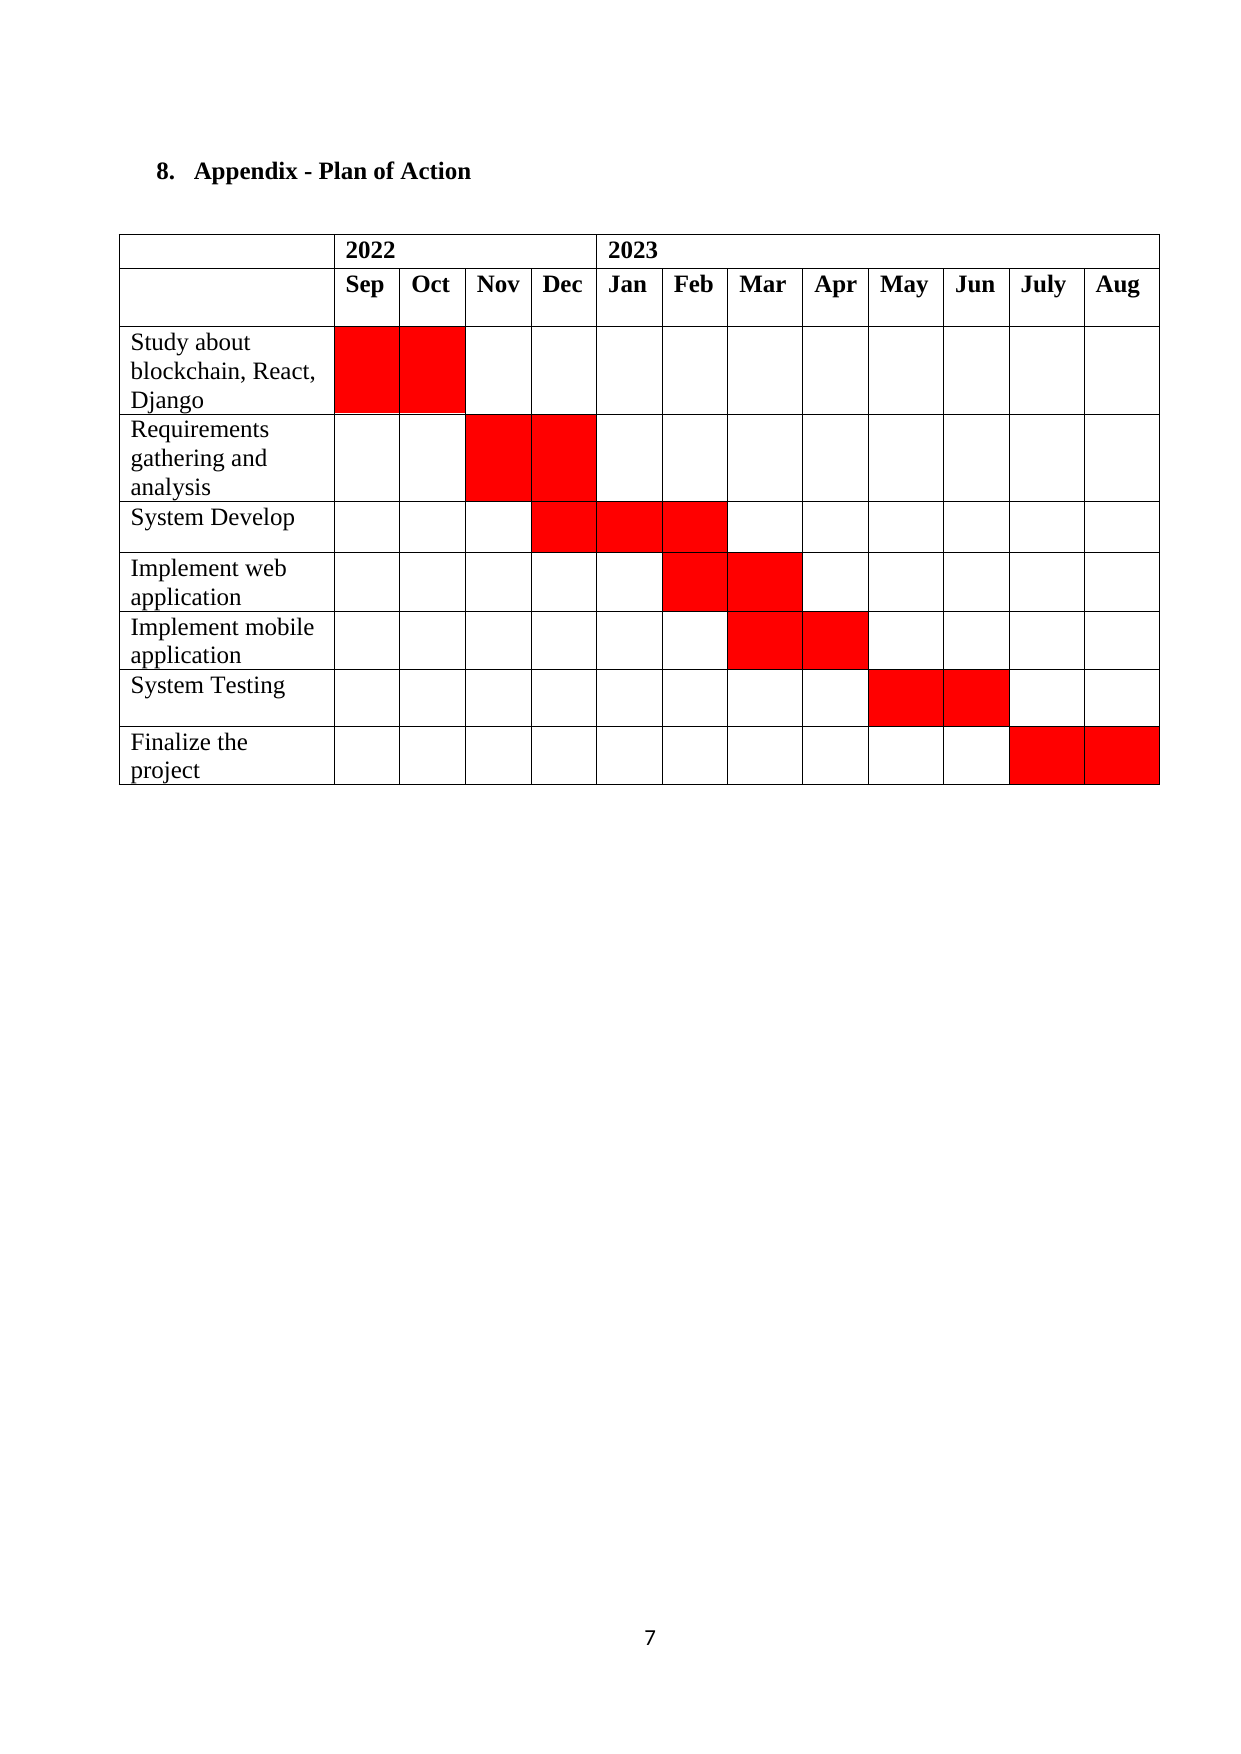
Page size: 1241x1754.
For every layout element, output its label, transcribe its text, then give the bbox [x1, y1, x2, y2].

table_cell [663, 327, 727, 413]
table_cell [869, 327, 943, 413]
table_cell July [1010, 269, 1084, 326]
table_cell System Develop [120, 502, 334, 552]
table_cell [1085, 553, 1159, 611]
table_cell [597, 670, 662, 726]
table_cell [1085, 415, 1159, 501]
table_cell [663, 502, 727, 552]
table_cell Implement web application [120, 553, 334, 611]
table_cell Feb [663, 269, 727, 326]
table_header 2023 [597, 235, 1159, 268]
table_cell [597, 727, 662, 784]
table_cell [400, 612, 465, 669]
table_header 2022 [335, 235, 596, 268]
table_cell [1085, 670, 1159, 726]
table_cell [335, 502, 399, 552]
table_cell Sep [335, 269, 399, 326]
table_cell [1010, 502, 1084, 552]
table_cell Nov [466, 269, 531, 326]
table_cell [532, 327, 596, 413]
table_cell [466, 612, 531, 669]
table_cell [400, 553, 465, 611]
table_cell [597, 553, 662, 611]
table_cell [944, 553, 1009, 611]
table_cell [869, 670, 943, 726]
table_cell [532, 502, 596, 552]
table_cell [597, 612, 662, 669]
table_cell [466, 670, 531, 726]
table_cell [1085, 612, 1159, 669]
table_cell Study about blockchain, React, Django [120, 327, 334, 413]
table_cell [803, 415, 868, 501]
table_cell Dec [532, 269, 596, 326]
table_cell Finalize the project [120, 727, 334, 784]
table_cell [400, 670, 465, 726]
table_cell [803, 727, 868, 784]
table_cell [400, 502, 465, 552]
table_cell [944, 502, 1009, 552]
table_cell [597, 415, 662, 501]
table_cell [803, 670, 868, 726]
table_cell [1085, 502, 1159, 552]
table_cell [400, 327, 465, 413]
table_cell [728, 415, 802, 501]
table_cell [335, 670, 399, 726]
table_cell [1010, 327, 1084, 413]
table_cell [869, 502, 943, 552]
table_cell [466, 327, 531, 413]
table_cell [728, 670, 802, 726]
table_cell [1010, 727, 1084, 784]
table_cell [400, 415, 465, 501]
table_cell [869, 415, 943, 501]
table_cell [803, 553, 868, 611]
table_header [120, 235, 334, 268]
table_cell [335, 727, 399, 784]
table_cell [944, 327, 1009, 413]
table_cell [803, 502, 868, 552]
table_cell Implement mobile application [120, 612, 334, 669]
table_cell [597, 502, 662, 552]
table_cell [1010, 415, 1084, 501]
table_cell [532, 727, 596, 784]
table_cell [120, 269, 334, 326]
table_cell [663, 553, 727, 611]
table_cell [944, 612, 1009, 669]
table_cell [400, 727, 465, 784]
table_cell [803, 612, 868, 669]
table_cell [944, 415, 1009, 501]
table_cell May [869, 269, 943, 326]
table_cell Oct [400, 269, 465, 326]
table_cell [944, 670, 1009, 726]
table_cell [663, 415, 727, 501]
table_cell Jan [597, 269, 662, 326]
table_cell [1085, 327, 1159, 413]
table_cell [869, 727, 943, 784]
table_cell [335, 612, 399, 669]
table_cell [803, 327, 868, 413]
table_cell [466, 727, 531, 784]
table_cell [466, 553, 531, 611]
table_cell [1085, 727, 1159, 784]
table_cell [335, 553, 399, 611]
table_cell [728, 502, 802, 552]
table_cell [466, 502, 531, 552]
table_cell [1010, 612, 1084, 669]
table_cell [1010, 553, 1084, 611]
table_cell [532, 415, 596, 501]
table_cell [869, 553, 943, 611]
table_cell [728, 612, 802, 669]
table_cell [663, 727, 727, 784]
table_cell Requirements gathering and analysis [120, 415, 334, 501]
subtitle Appendix - Plan of Action [156, 156, 1181, 185]
table_cell [663, 612, 727, 669]
table_cell [728, 553, 802, 611]
table_cell System Testing [120, 670, 334, 726]
table_cell [663, 670, 727, 726]
table_cell [335, 415, 399, 501]
table_cell Aug [1085, 269, 1159, 326]
table_cell [944, 727, 1009, 784]
table_cell [869, 612, 943, 669]
table_cell [597, 327, 662, 413]
table_cell Mar [728, 269, 802, 326]
table_cell Apr [803, 269, 868, 326]
table_cell Jun [944, 269, 1009, 326]
table_cell [728, 327, 802, 413]
table_cell [728, 727, 802, 784]
table_cell [466, 415, 531, 501]
table_cell [532, 670, 596, 726]
table_cell [335, 327, 399, 413]
table_cell [1010, 670, 1084, 726]
table_cell [532, 612, 596, 669]
table_cell [532, 553, 596, 611]
